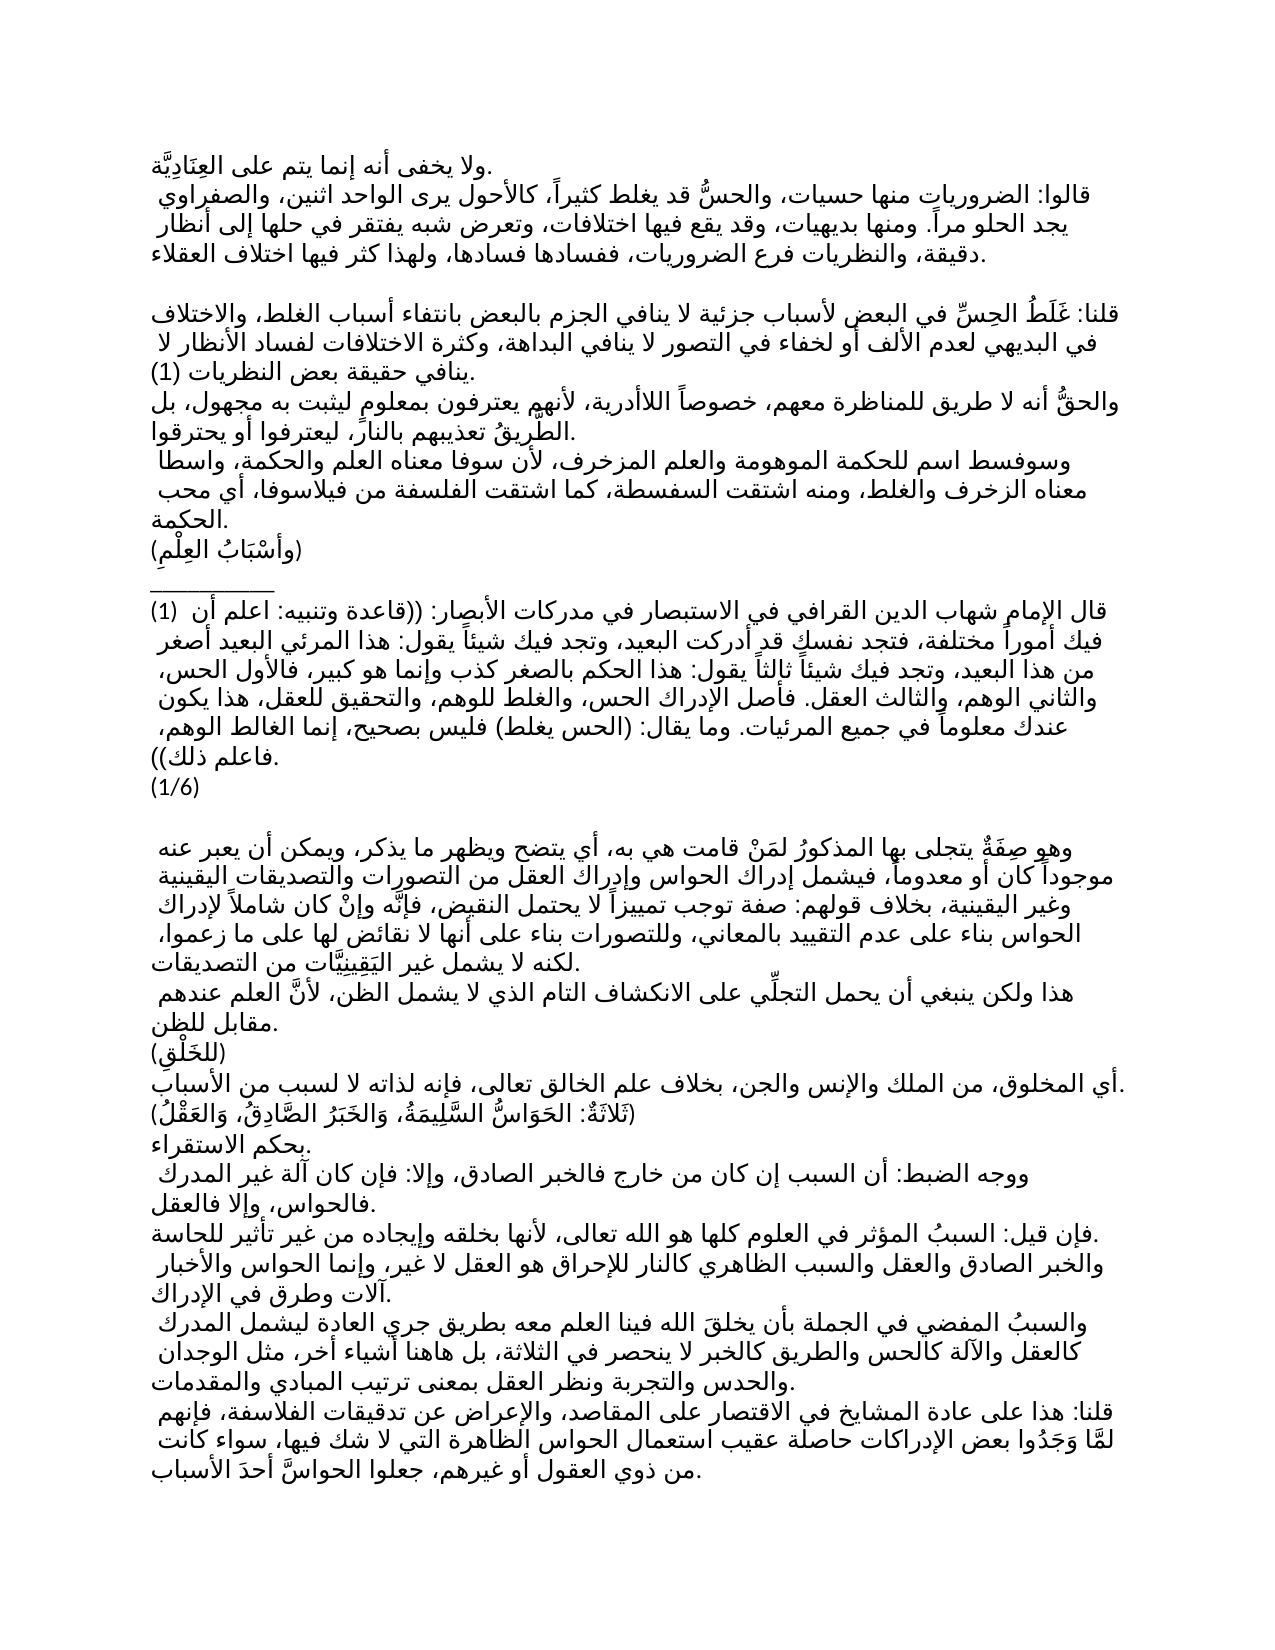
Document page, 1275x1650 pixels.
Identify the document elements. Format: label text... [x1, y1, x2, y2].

text والخبر الصادق والعقل والسبب الظاهري كالنار للإحراق هو العقل لا غير، وإنما الحواس والأخبار آلات وطرق في الإدراك. [150, 1249, 1125, 1308]
text وهو صِفَةٌ يتجلى بها المذكورُ لمَنْ قامت هي به، أي يتضح ويظهر ما يذكر، ويمكن أن يعبر عنه موجوداً كان أو معدوماً، فيشمل إدراك الحواس وإدراك العقل من التصورات والتصديقات اليقينية وغير اليقينية، بخلاف قولهم: صفة توجب تمييزاً لا يحتمل النقيض، فإنَّه وإنْ كان شاملاً لإدراك الحواس بناء على عدم التقييد بالمعاني، وللتصورات بناء على أنها لا نقائض لها على ما زعموا، لكنه لا يشمل غير اليَقِينِيَّات من التصديقات. [150, 832, 1125, 978]
text قالوا: الضروريات منها حسيات، والحسُّ قد يغلط كثيراً، كالأحول يرى الواحد اثنين، والصفراوي يجد الحلو مراً. ومنها بديهيات، وقد يقع فيها اختلافات، وتعرض شبه يفتقر في حلها إلى أنظار دقيقة، والنظريات فرع الضروريات، ففسادها فسادها، ولهذا كثر فيها اختلاف العقلاء. [150, 181, 1125, 268]
text (ثَلاثَةٌ: الحَوَاسُّ السَّلِيمَةُ، وَالخَبَرُ الصَّادِقُ، وَالعَقْلُ) [150, 1098, 1125, 1129]
text __________ [150, 565, 1125, 595]
text قلنا: غَلَطُ الحِسِّ في البعض لأسباب جزئية لا ينافي الجزم بالبعض بانتفاء أسباب الغلط، والاختلاف في البديهي لعدم الألف أو لخفاء في التصور لا ينافي البداهة، وكثرة الاختلافات لفساد الأنظار لا ينافي حقيقة بعض النظريات (1). [150, 299, 1125, 387]
text بحكم الاستقراء. [150, 1129, 1125, 1159]
text (1/6) [150, 771, 1125, 802]
text والحقُّ أنه لا طريق للمناظرة معهم، خصوصاً اللاأدرية، لأنهم يعترفون بمعلومٍ ليثبت به مجهول، بل الطَّريقُ تعذيبهم بالنار، ليعترفوا أو يحترقوا. [150, 387, 1125, 446]
text هذا ولكن ينبغي أن يحمل التجلِّي على الانكشاف التام الذي لا يشمل الظن، لأنَّ العلم عندهم مقابل للظن. [150, 978, 1125, 1037]
text ووجه الضبط: أن السبب إن كان من خارج فالخبر الصادق، وإلا: فإن كان آلة غير المدرك فالحواس، وإلا فالعقل. [150, 1159, 1125, 1219]
text (1) قال الإمام شهاب الدين القرافي في الاستبصار في مدركات الأبصار: ((قاعدة وتنبيه: اعلم أن فيك أموراً مختلفة، فتجد نفسك قد أدركت البعيد، وتجد فيك شيئاً يقول: هذا المرئي البعيد أصغر من هذا البعيد، وتجد فيك شيئاً ثالثاً يقول: هذا الحكم بالصغر كذب وإنما هو كبير، فالأول الحس، والثاني الوهم، والثالث العقل. فأصل الإدراك الحس، والغلط للوهم، والتحقيق للعقل، هذا يكون عندك معلوماً في جميع المرئيات. وما يقال: (الحس يغلط) فليس بصحيح، إنما الغالط الوهم، فاعلم ذلك)). [150, 595, 1125, 771]
text قلنا: هذا على عادة المشايخ في الاقتصار على المقاصد، والإعراض عن تدقيقات الفلاسفة، فإنهم لمَّا وَجَدُوا بعض الإدراكات حاصلة عقيب استعمال الحواس الظاهرة التي لا شك فيها، سواء كانت من ذوي العقول أو غيرهم، جعلوا الحواسَّ أحدَ الأسباب. [150, 1396, 1125, 1484]
text (للخَلْقِ) [150, 1037, 1125, 1068]
text (وأسْبَابُ العِلْمِ) [150, 534, 1125, 565]
text ولا يخفى أنه إنما يتم على العِنَادِيَّة. [150, 150, 1125, 181]
text وسوفسط اسم للحكمة الموهومة والعلم المزخرف، لأن سوفا معناه العلم والحكمة، واسطا معناه الزخرف والغلط، ومنه اشتقت السفسطة، كما اشتقت الفلسفة من فيلاسوفا، أي محب الحكمة. [150, 446, 1125, 534]
text فإن قيل: السببُ المؤثر في العلوم كلها هو الله تعالى، لأنها بخلقه وإيجاده من غير تأثير للحاسة. [150, 1219, 1125, 1249]
text أي المخلوق، من الملك والإنس والجن، بخلاف علم الخالق تعالى، فإنه لذاته لا لسبب من الأسباب. [150, 1068, 1125, 1098]
text والسببُ المفضي في الجملة بأن يخلقَ الله فينا العلم معه بطريق جري العادة ليشمل المدرك كالعقل والآلة كالحس والطريق كالخبر لا ينحصر في الثلاثة، بل هاهنا أشياء أخر، مثل الوجدان والحدس والتجربة ونظر العقل بمعنى ترتيب المبادي والمقدمات. [150, 1308, 1125, 1396]
